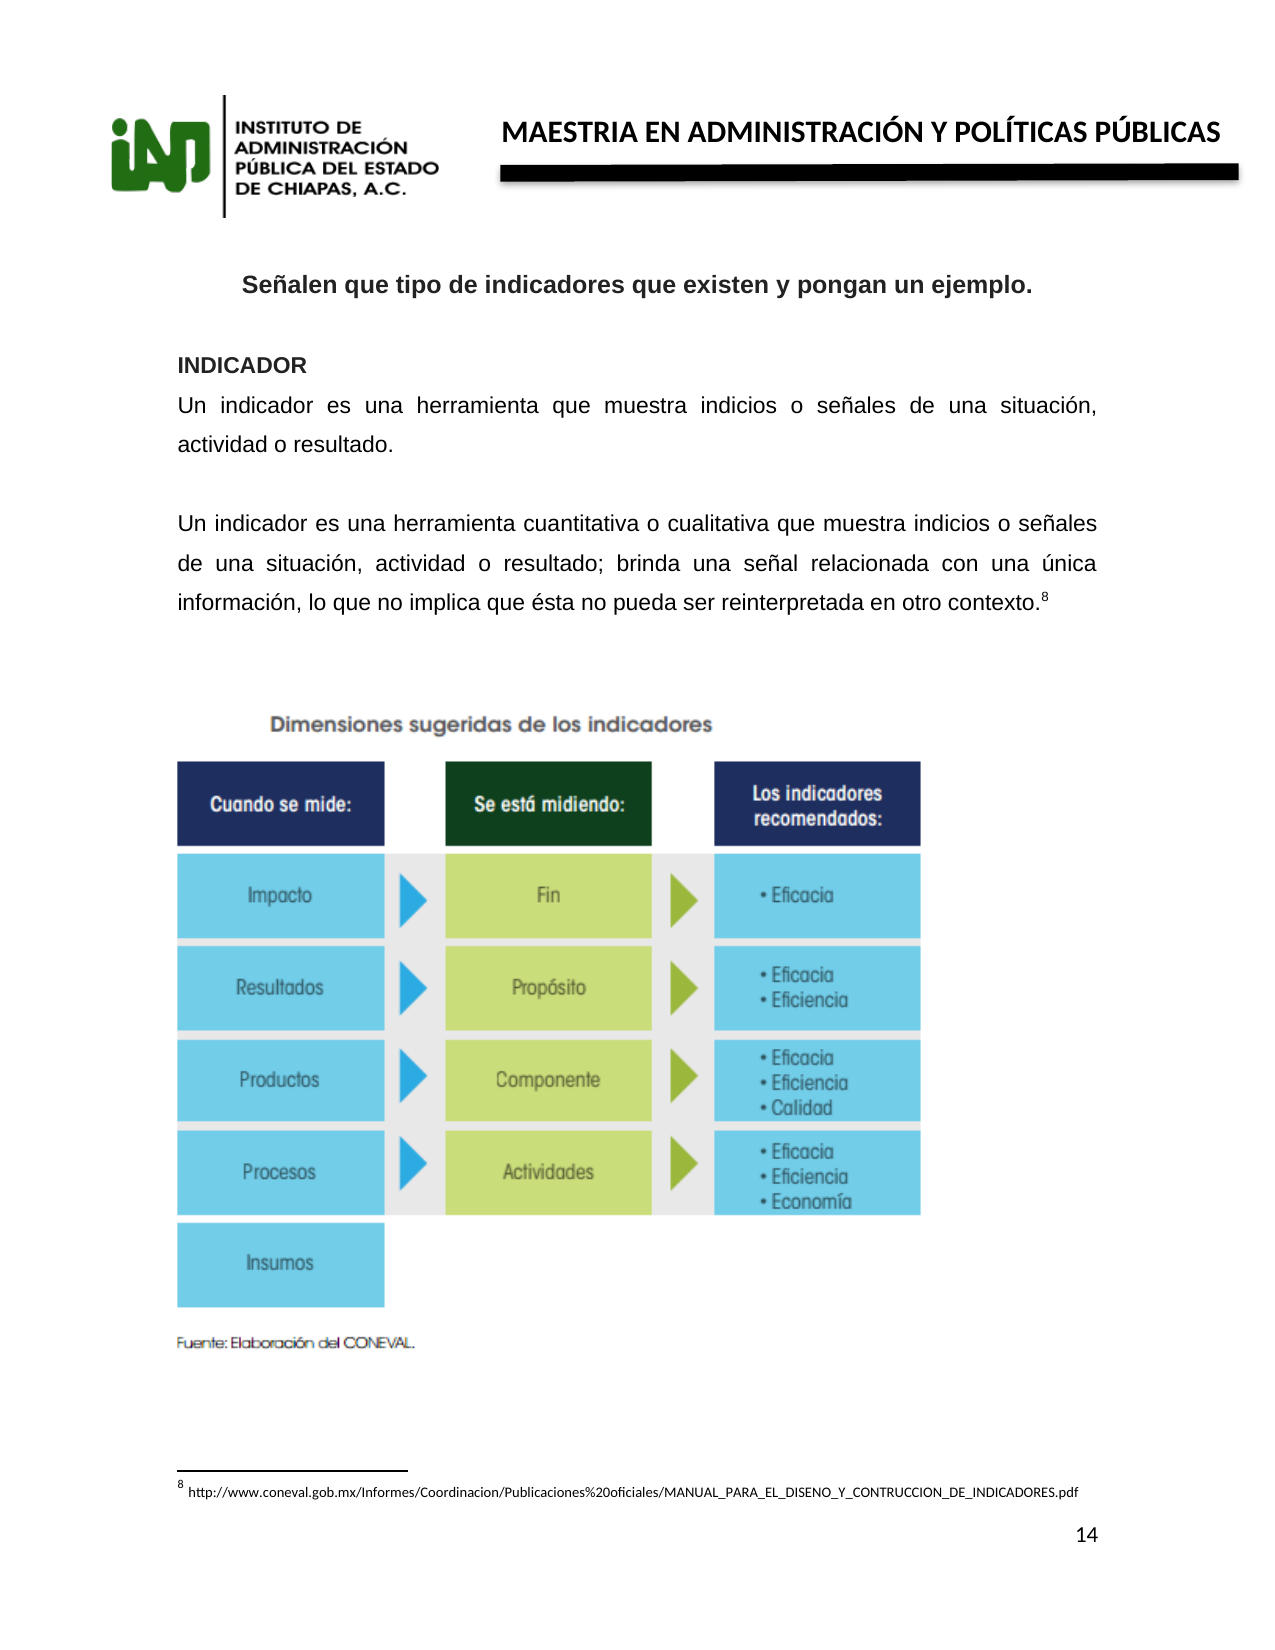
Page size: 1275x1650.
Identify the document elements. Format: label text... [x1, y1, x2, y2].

text Un indicador es una herramienta cuantitativa o cualitativa que muestra indicios o señales de una situación, actividad o resultado; brinda una señal relacionada con una única información, lo que no implica que ésta no pueda ser reinterpretada en otro contexto. [177, 510, 1098, 616]
picture [177, 707, 924, 1353]
text Señalen que tipo de indicadores que existen y pongan un ejemplo. [177, 270, 1098, 299]
text Un indicador es una herramienta que muestra indicios o señales de una situación, actividad o resultado. [177, 392, 1098, 458]
text INDICADOR [177, 352, 1098, 379]
picture [111, 95, 439, 218]
